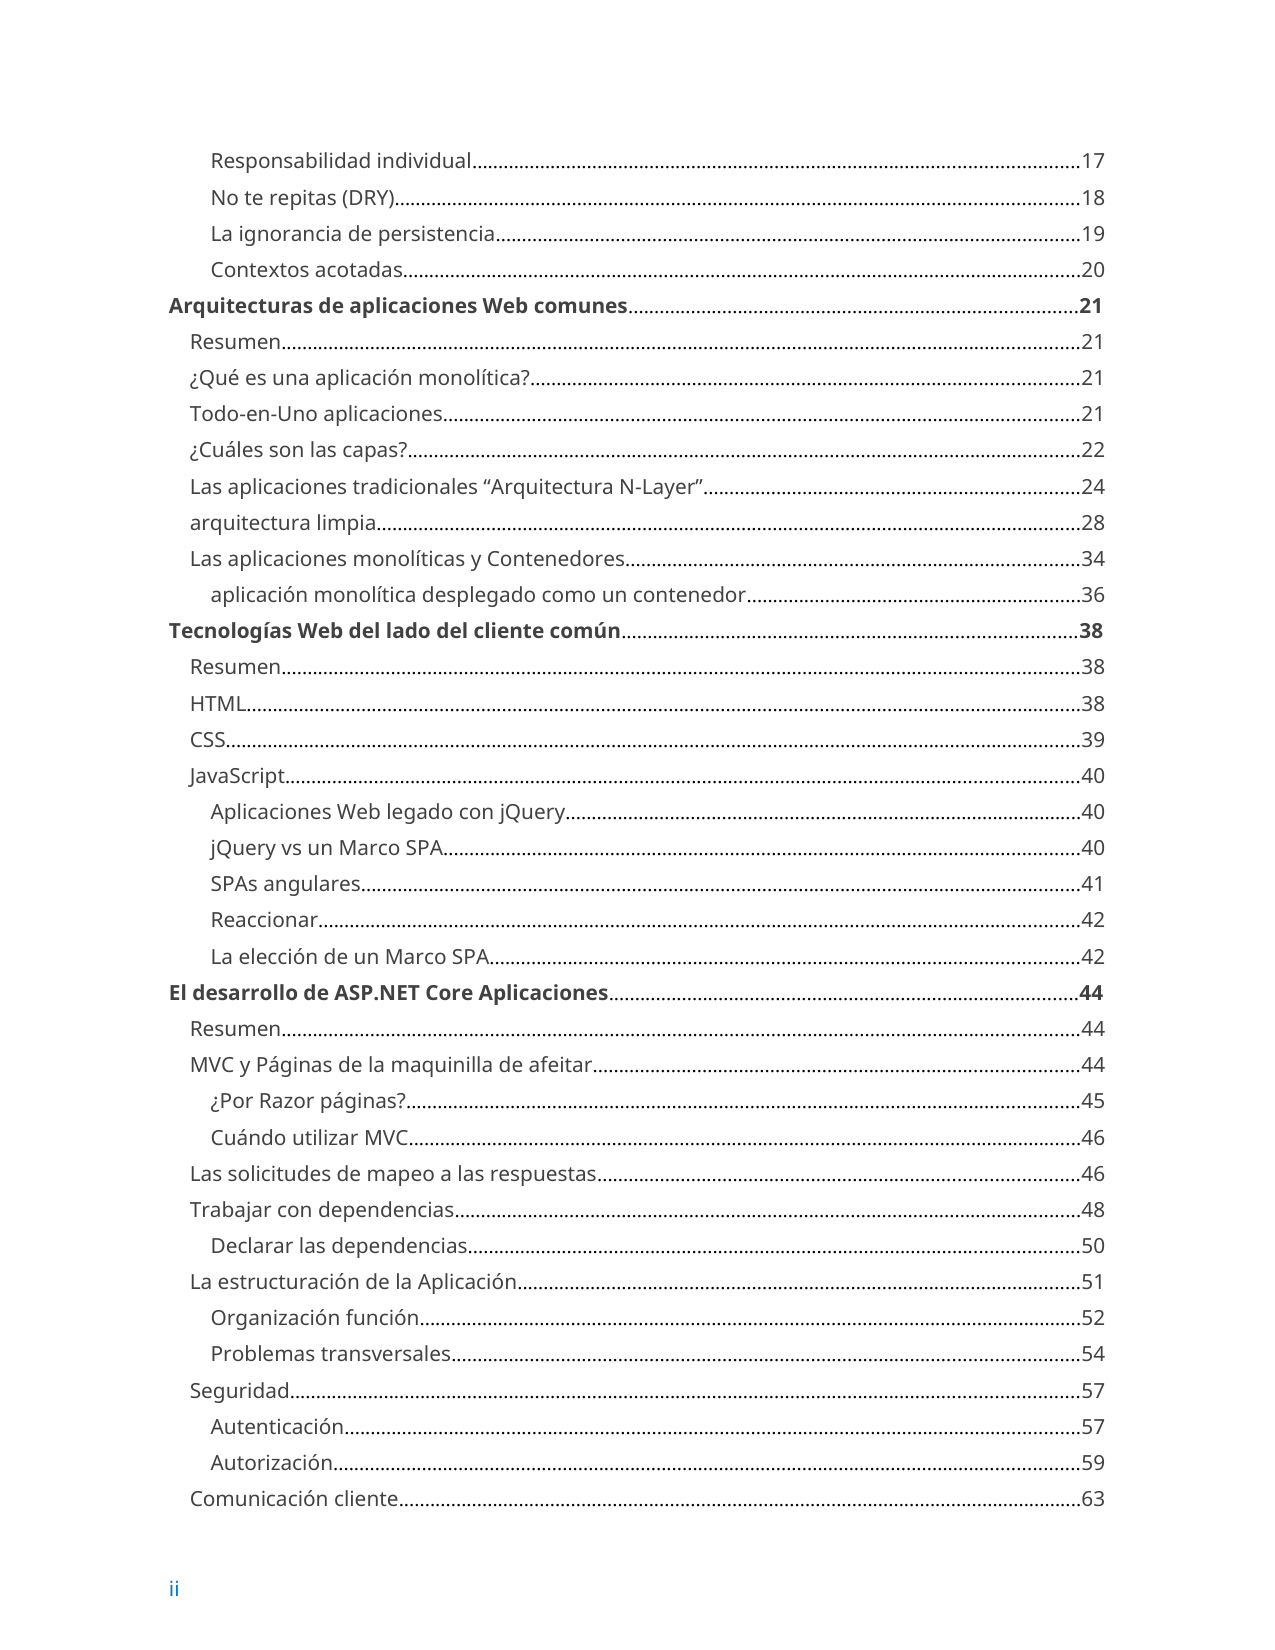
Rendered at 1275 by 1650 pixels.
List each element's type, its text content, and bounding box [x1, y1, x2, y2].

text El desarrollo de ASP.NET Core Aplicaciones 44 [169, 978, 1125, 1006]
text Aplicaciones Web legado con jQuery 40 [210, 797, 1125, 826]
text Autenticación 57 [210, 1412, 1125, 1440]
text arquitectura limpia 28 [189, 508, 1125, 536]
text Autorización 59 [210, 1448, 1125, 1476]
text La estructuración de la Aplicación 51 [189, 1267, 1125, 1296]
text Comunicación cliente 63 [189, 1484, 1125, 1513]
text jQuery vs un Marco SPA 40 [210, 833, 1125, 862]
text Las aplicaciones tradicionales “Arquitectura N-Layer” 24 [189, 472, 1125, 500]
text Resumen 21 [189, 327, 1125, 356]
text Reaccionar 42 [210, 906, 1125, 934]
text Todo-en-Uno aplicaciones 21 [189, 399, 1125, 428]
text Declarar las dependencias 50 [210, 1231, 1125, 1259]
text Resumen 38 [189, 652, 1125, 681]
text CSS 39 [189, 725, 1125, 753]
text Contextos acotadas 20 [210, 255, 1125, 283]
text MVC y Páginas de la maquinilla de afeitar 44 [189, 1050, 1125, 1079]
text ii [169, 1574, 1125, 1603]
text Problemas transversales 54 [210, 1339, 1125, 1368]
text Las aplicaciones monolíticas y Contenedores 34 [189, 544, 1125, 572]
text Resumen 44 [189, 1014, 1125, 1042]
text No te repitas (DRY) 18 [210, 183, 1125, 211]
text aplicación monolítica desplegado como un contenedor 36 [210, 580, 1125, 609]
text JavaScript 40 [189, 761, 1125, 789]
text ¿Cuáles son las capas? 22 [189, 436, 1125, 464]
text Trabajar con dependencias 48 [189, 1195, 1125, 1223]
text ¿Por Razor páginas? 45 [210, 1086, 1125, 1115]
text Responsabilidad individual 17 [210, 146, 1125, 175]
text Organización función 52 [210, 1303, 1125, 1332]
text Arquitecturas de aplicaciones Web comunes 21 [169, 291, 1125, 319]
text Las solicitudes de mapeo a las respuestas 46 [189, 1159, 1125, 1187]
text La elección de un Marco SPA 42 [210, 942, 1125, 970]
text Seguridad 57 [189, 1376, 1125, 1404]
text Tecnologías Web del lado del cliente común 38 [169, 616, 1125, 645]
text HTML 38 [189, 689, 1125, 717]
text SPAs angulares 41 [210, 869, 1125, 898]
text ¿Qué es una aplicación monolítica? 21 [189, 363, 1125, 392]
text La ignorancia de persistencia 19 [210, 219, 1125, 247]
text Cuándo utilizar MVC 46 [210, 1123, 1125, 1151]
